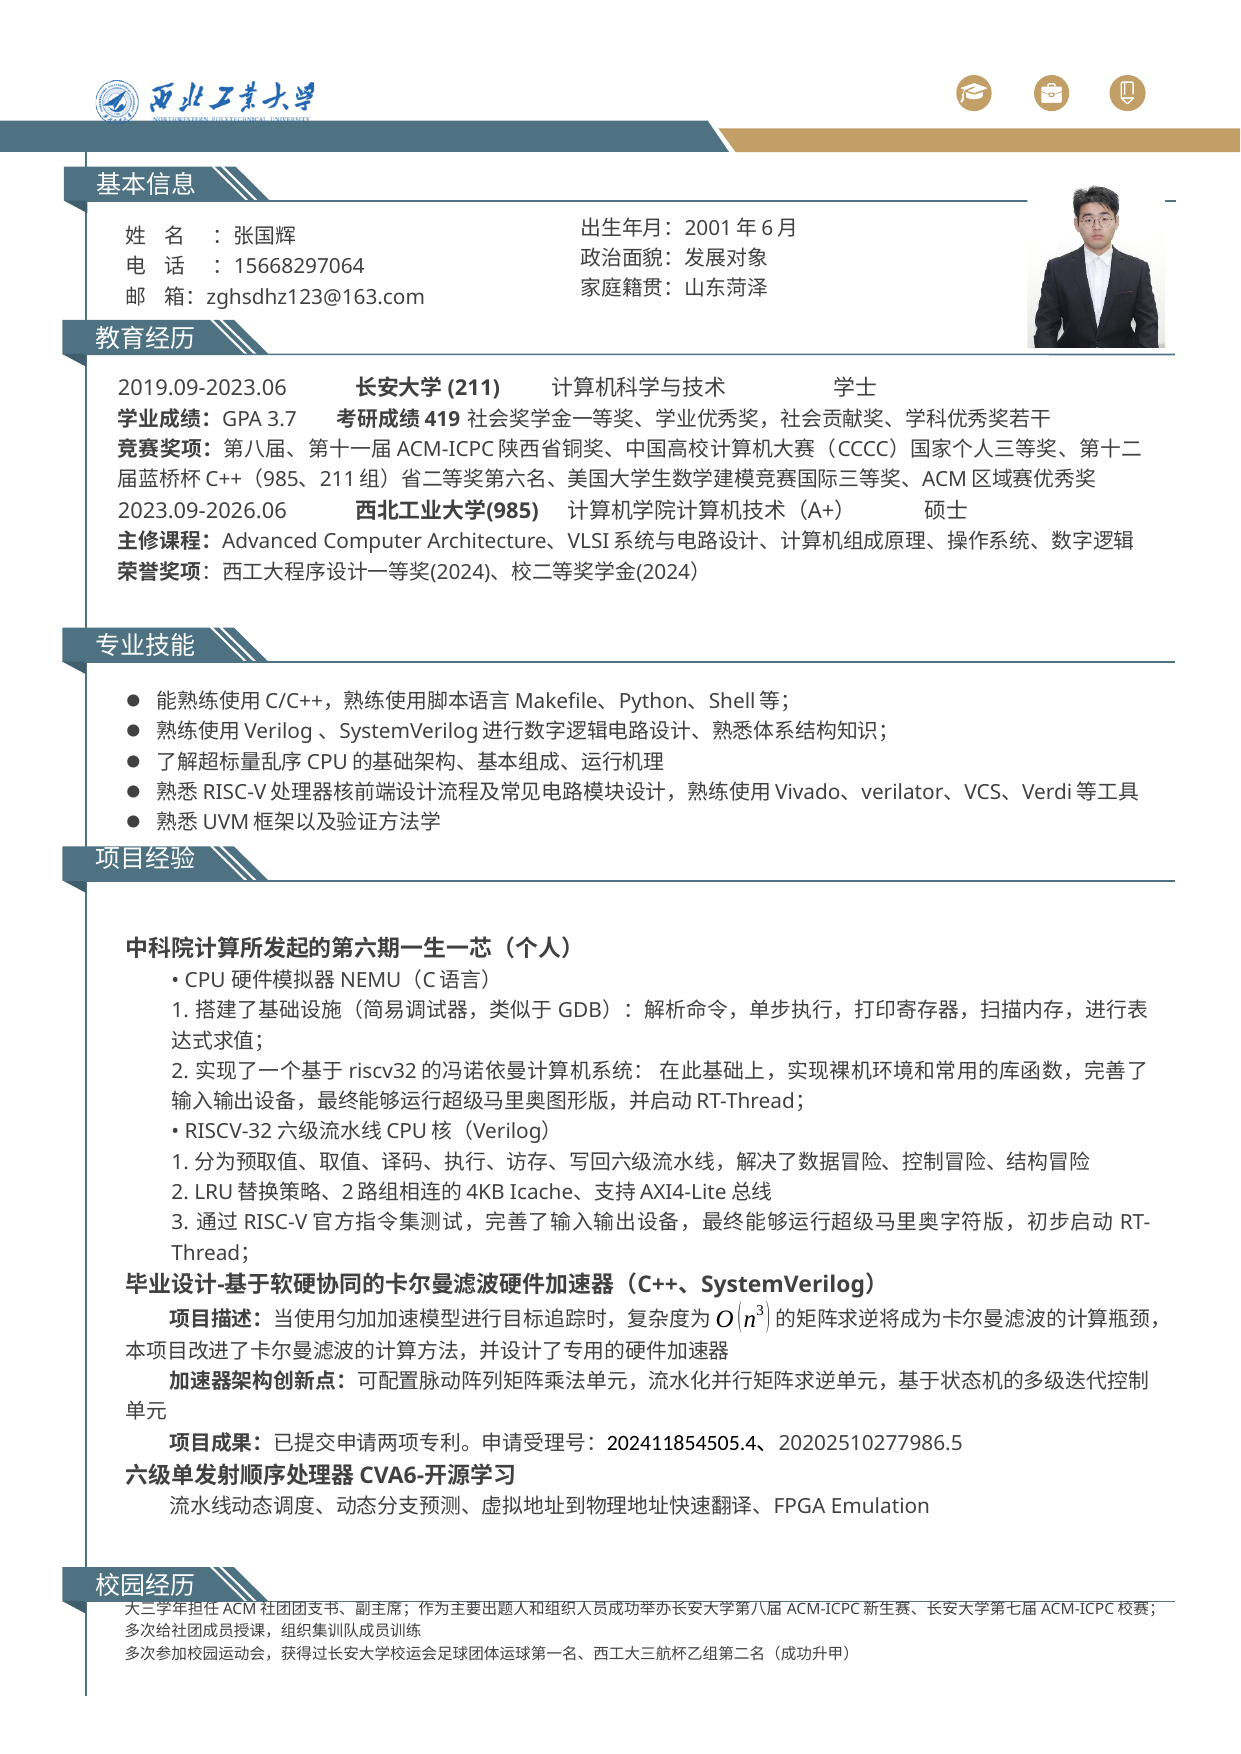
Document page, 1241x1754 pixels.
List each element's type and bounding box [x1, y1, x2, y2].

picture [95, 80, 315, 124]
picture [1027, 159, 1166, 348]
